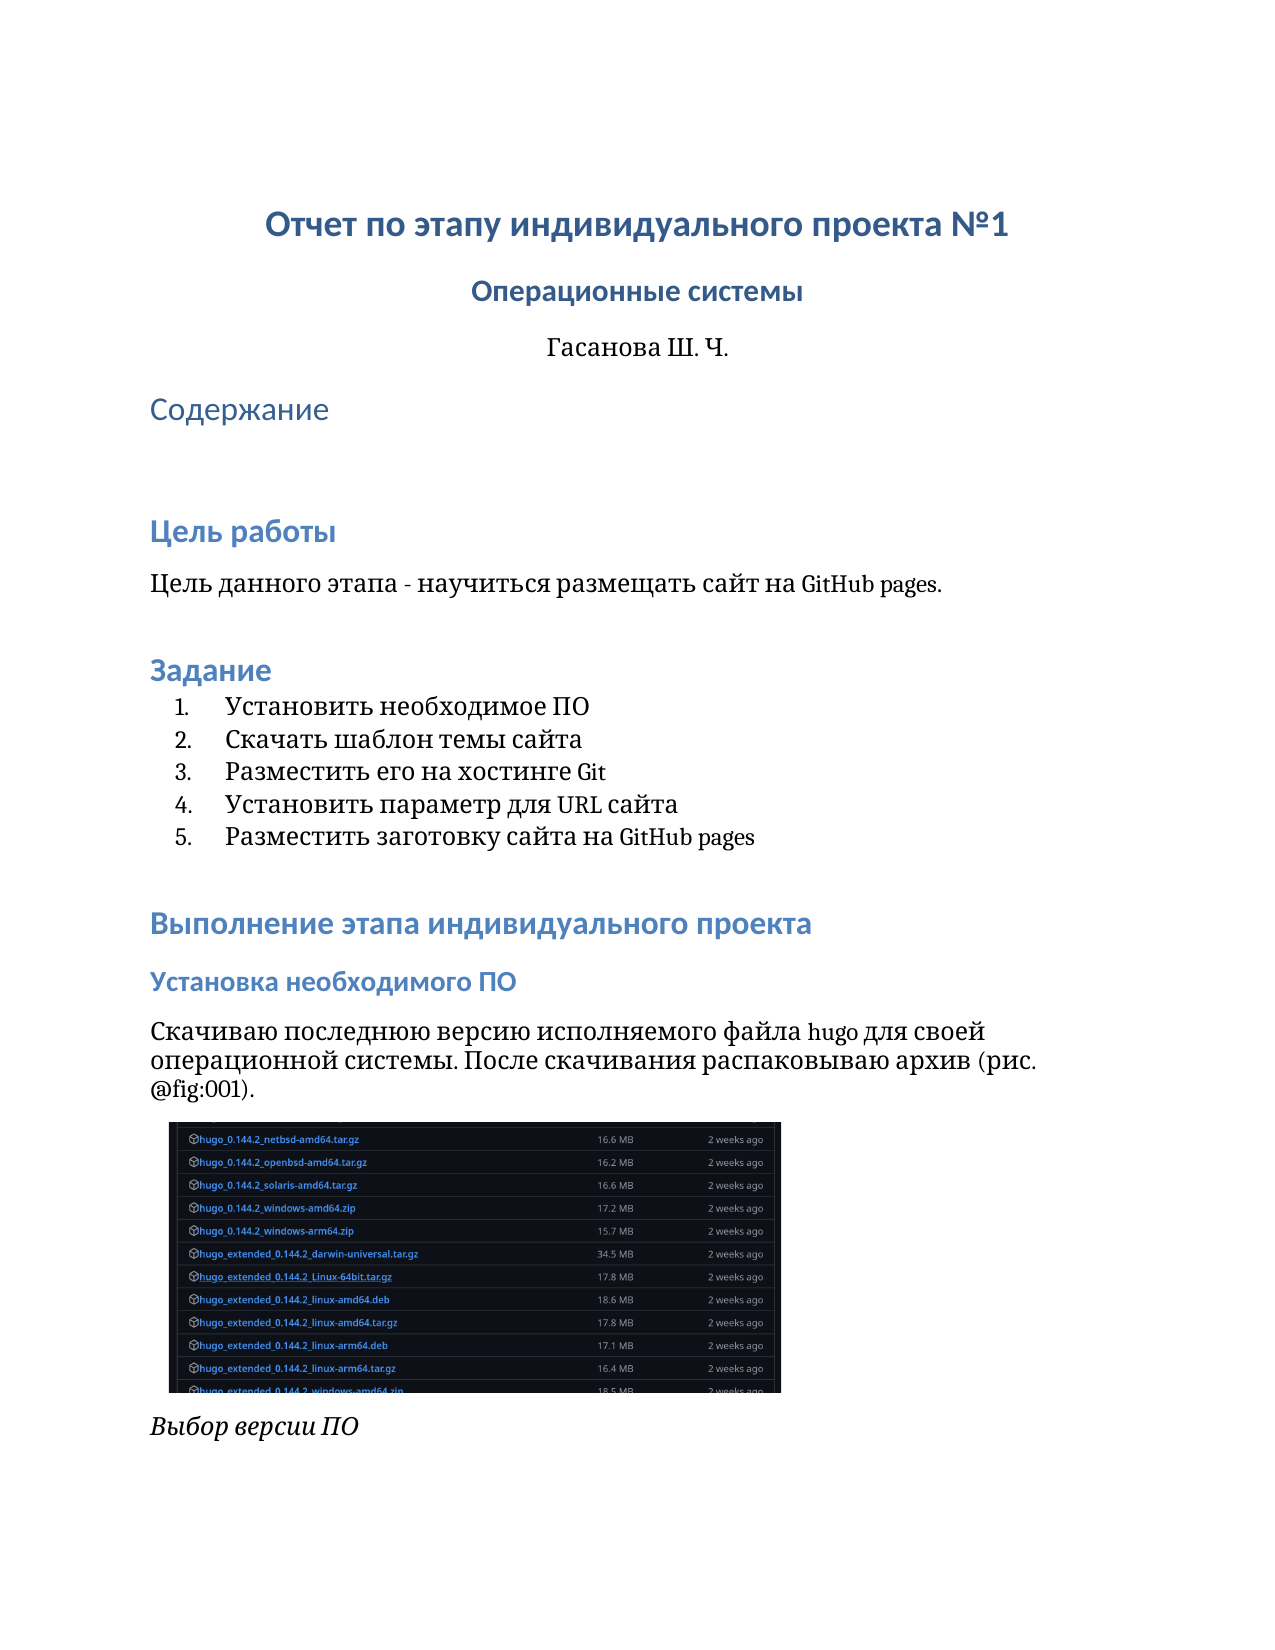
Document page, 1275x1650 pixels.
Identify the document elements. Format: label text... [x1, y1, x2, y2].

picture [168, 1122, 782, 1393]
subtitle Выполнение этапа индивидуального проекта [150, 902, 1125, 943]
list Разместить его на хостинге Git [175, 758, 1125, 787]
title Отчет по этапу индивидуального проекта №1 [150, 200, 1125, 246]
text Скачиваю последнюю версию исполняемого файла hugo для своей операционной системы. После скачивания распаковываю архив (рис. @fig:001). [150, 1018, 1125, 1104]
list Установить параметр для URL сайта [175, 791, 1125, 819]
text Выбор версии ПО [150, 1413, 1125, 1442]
list Разместить заготовку сайта на GitHub pages [175, 823, 1125, 852]
subtitle Операционные системы [150, 271, 1125, 309]
list Скачать шаблон темы сайта [175, 726, 1125, 754]
list Установить необходимое ПО [175, 693, 1125, 722]
subtitle Цель работы [150, 510, 1125, 551]
text Цель данного этапа - научиться размещать сайт на GitHub pages. [150, 570, 1125, 599]
subtitle Задание [150, 649, 1125, 689]
text Гасанова Ш. Ч. [150, 334, 1125, 363]
subtitle Установка необходимого ПО [150, 963, 1125, 999]
